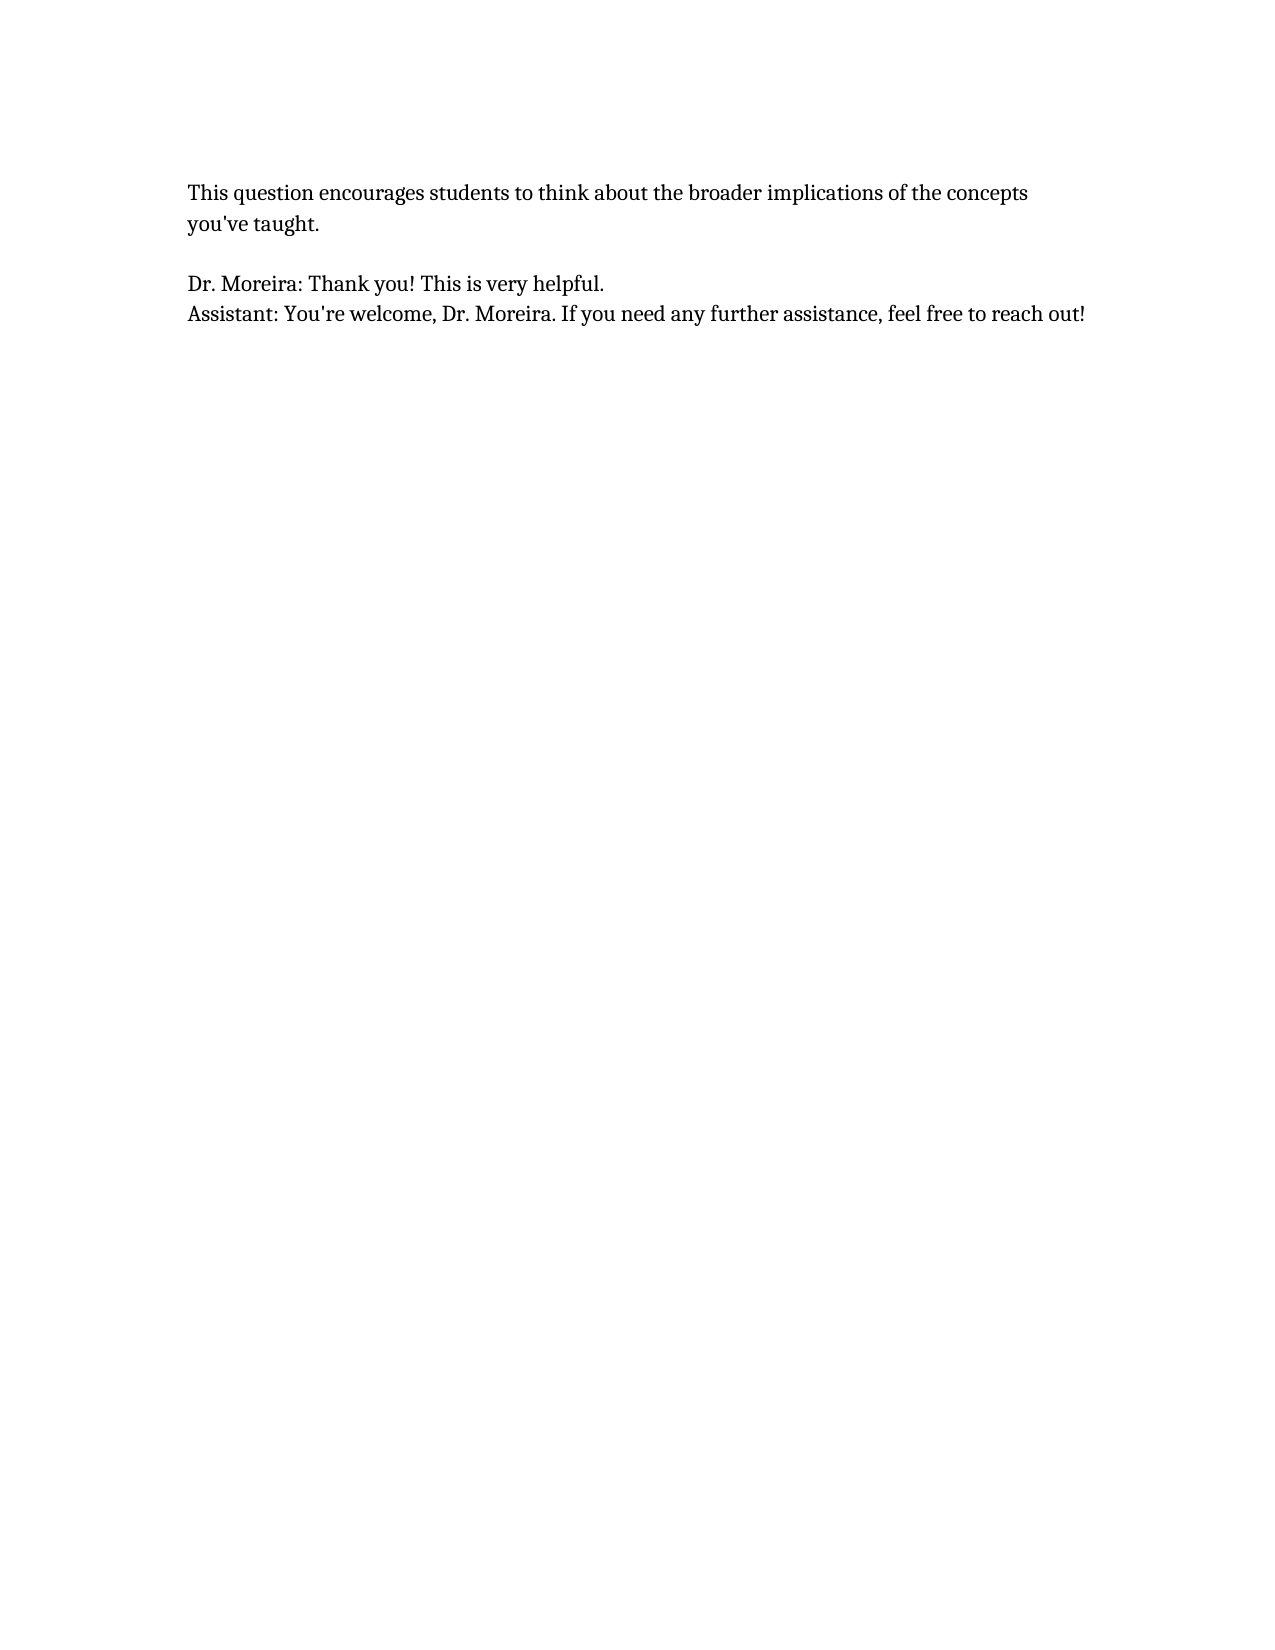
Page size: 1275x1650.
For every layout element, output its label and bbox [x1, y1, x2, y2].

text [187, 150, 1087, 358]
